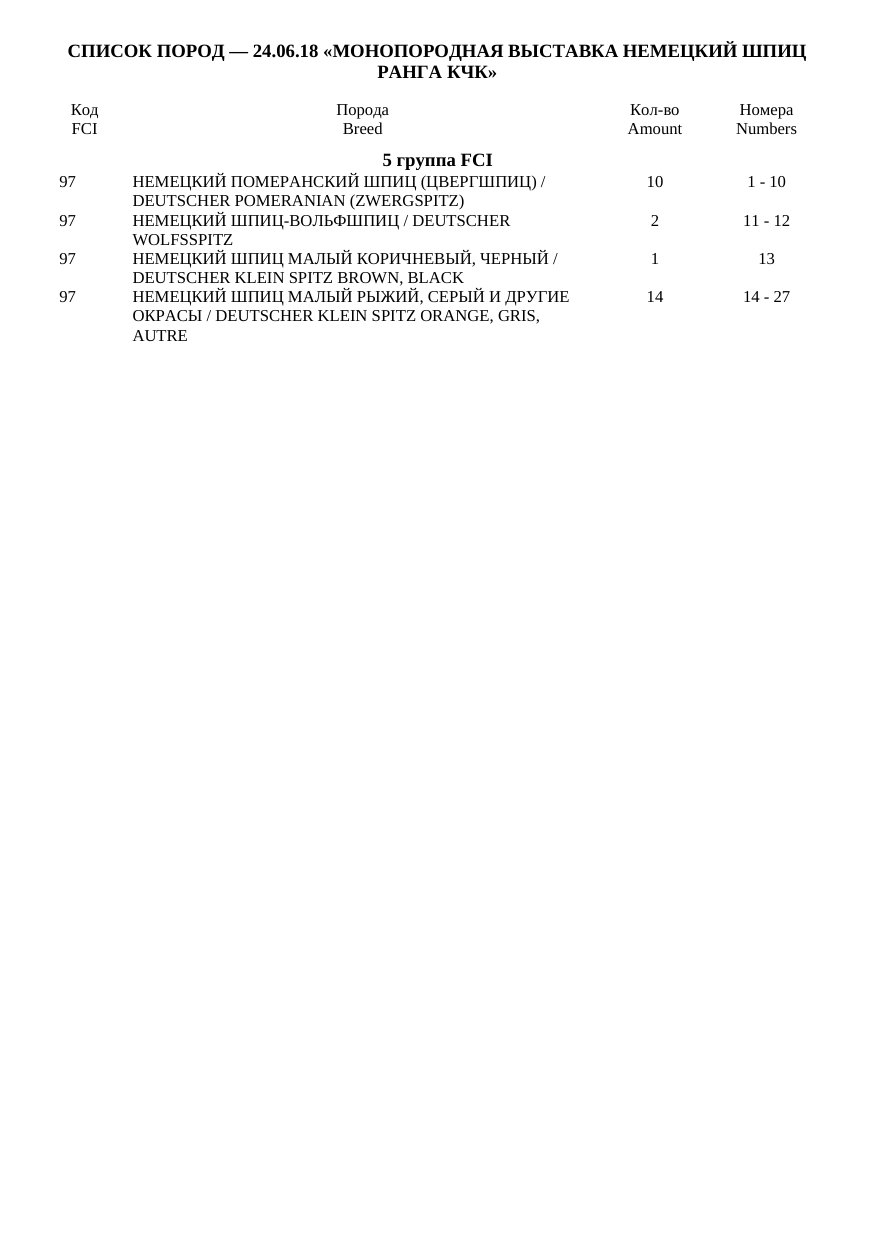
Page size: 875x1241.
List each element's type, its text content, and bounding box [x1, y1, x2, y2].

table_cell 14 - 27 [706, 287, 827, 344]
table_cell 10 [604, 172, 706, 210]
table_cell 97 [48, 210, 121, 249]
table_cell НЕМЕЦКИЙ ШПИЦ МАЛЫЙ КОРИЧНЕВЫЙ, ЧЕРНЫЙ / DEUTSCHER KLEIN SPITZ BROWN, BLACK [121, 249, 604, 287]
table_cell 14 [604, 287, 706, 344]
table_cell 2 [604, 210, 706, 249]
table_header Кол-во Amount [604, 100, 706, 138]
table_cell 97 [48, 172, 121, 210]
title СПИСОК ПОРОД — 24.06.18 «МОНОПОРОДНАЯ ВЫСТАВКА НЕМЕЦКИЙ ШПИЦ РАНГА КЧК» [59, 40, 815, 83]
table_cell 97 [48, 287, 121, 344]
table_cell НЕМЕЦКИЙ ШПИЦ-ВОЛЬФШПИЦ / DEUTSCHER WOLFSSPITZ [121, 210, 604, 249]
table_cell 13 [706, 249, 827, 287]
table_cell 1 - 10 [706, 172, 827, 210]
table_header Номера Numbers [706, 100, 827, 138]
table_header Код FCI [48, 100, 121, 138]
table_cell 5 группа FCI [48, 138, 827, 172]
table_cell 97 [48, 249, 121, 287]
table_header Порода Breed [121, 100, 604, 138]
table_cell 11 - 12 [706, 210, 827, 249]
table_cell НЕМЕЦКИЙ ПОМЕРАНСКИЙ ШПИЦ (ЦВЕРГШПИЦ) / DEUTSCHER POMERANIAN (ZWERGSPITZ) [121, 172, 604, 210]
table_cell 1 [604, 249, 706, 287]
table_cell НЕМЕЦКИЙ ШПИЦ МАЛЫЙ РЫЖИЙ, СЕРЫЙ И ДРУГИЕ ОКРАСЫ / DEUTSCHER KLEIN SPITZ ORANGE, GRIS, AUTRE [121, 287, 604, 344]
